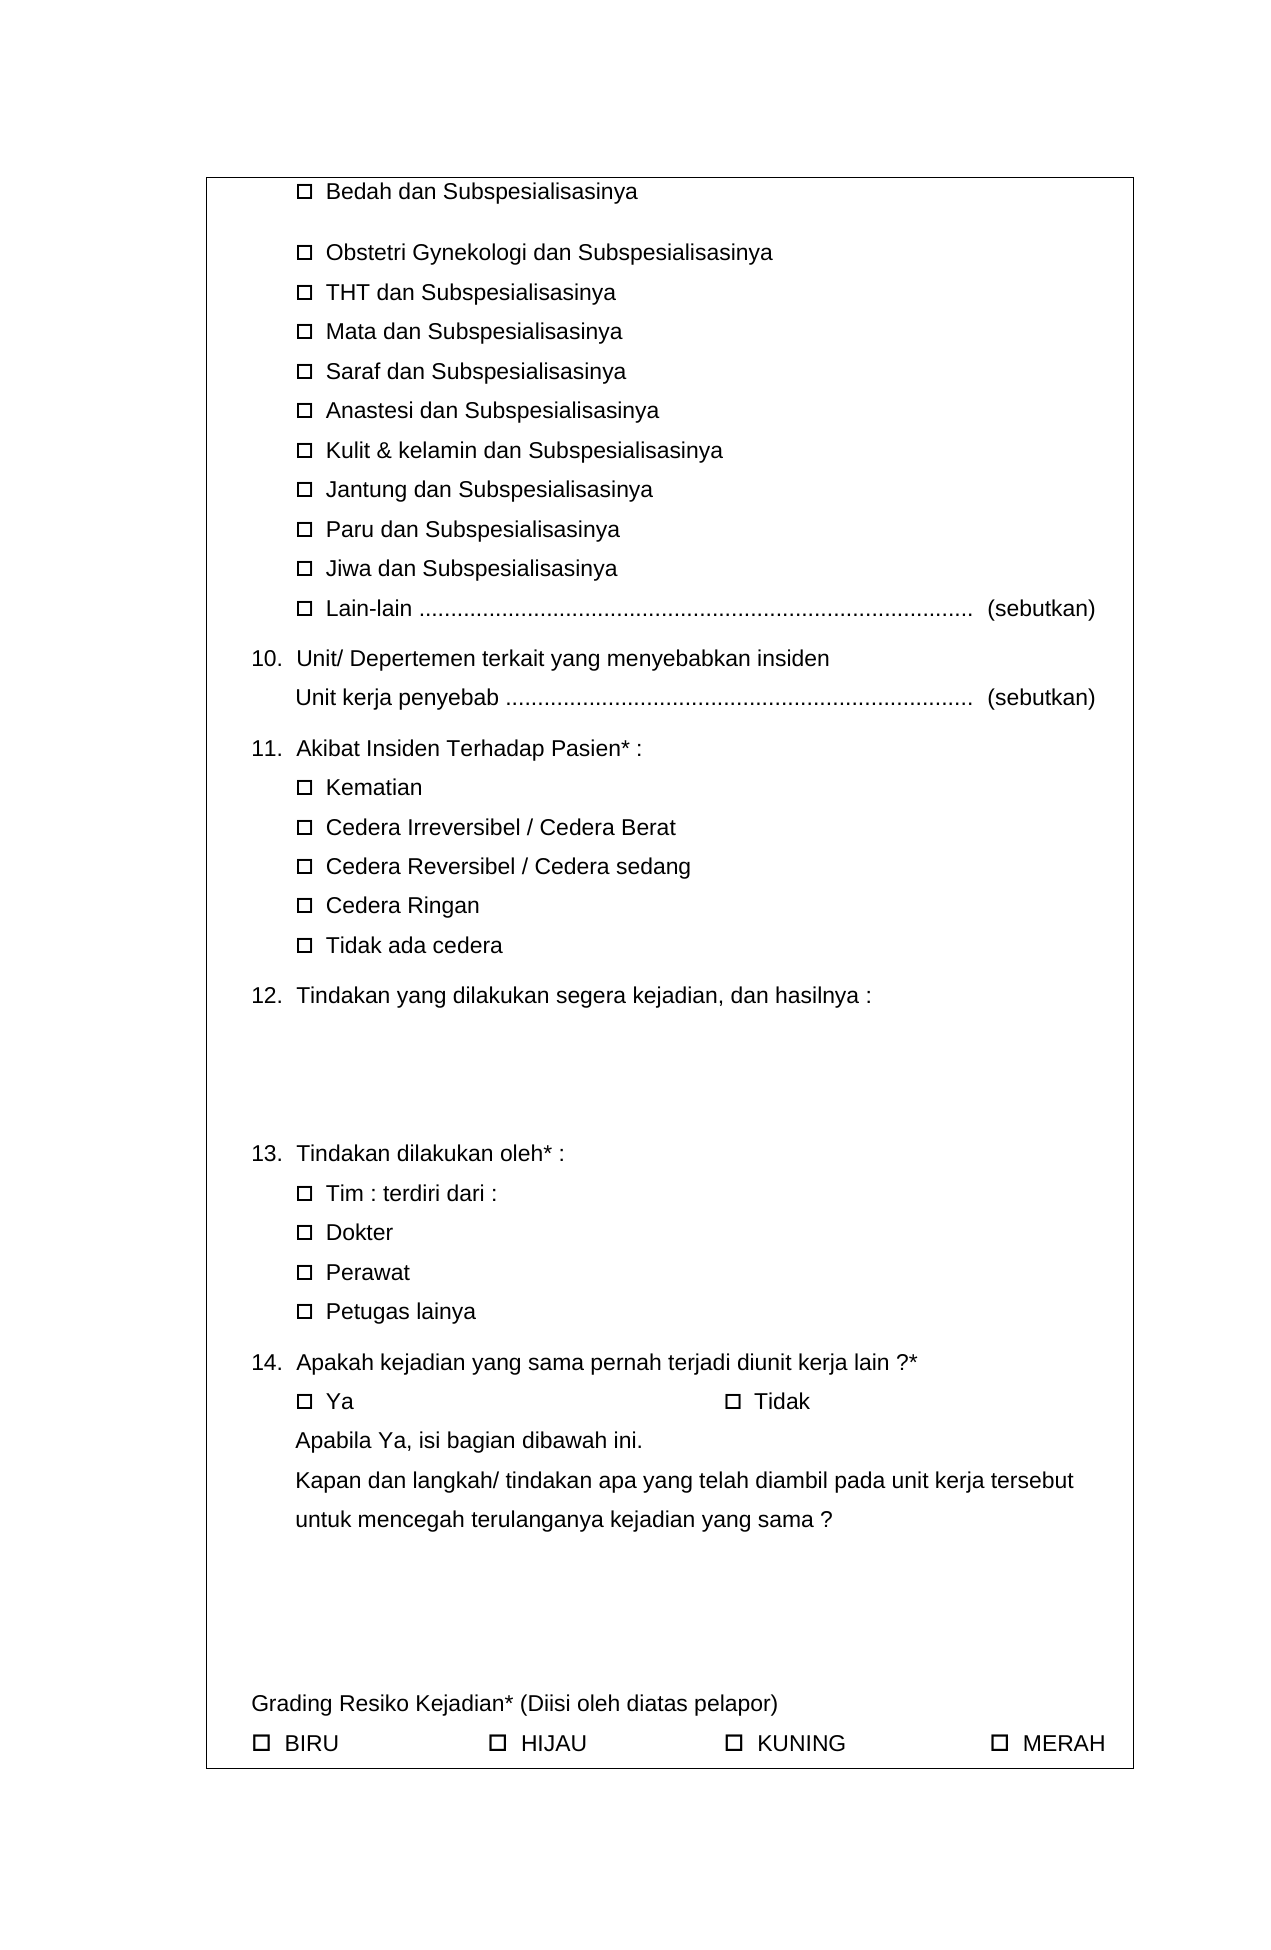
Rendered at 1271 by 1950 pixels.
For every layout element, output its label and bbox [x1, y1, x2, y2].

table_header [207, 178, 1133, 1768]
